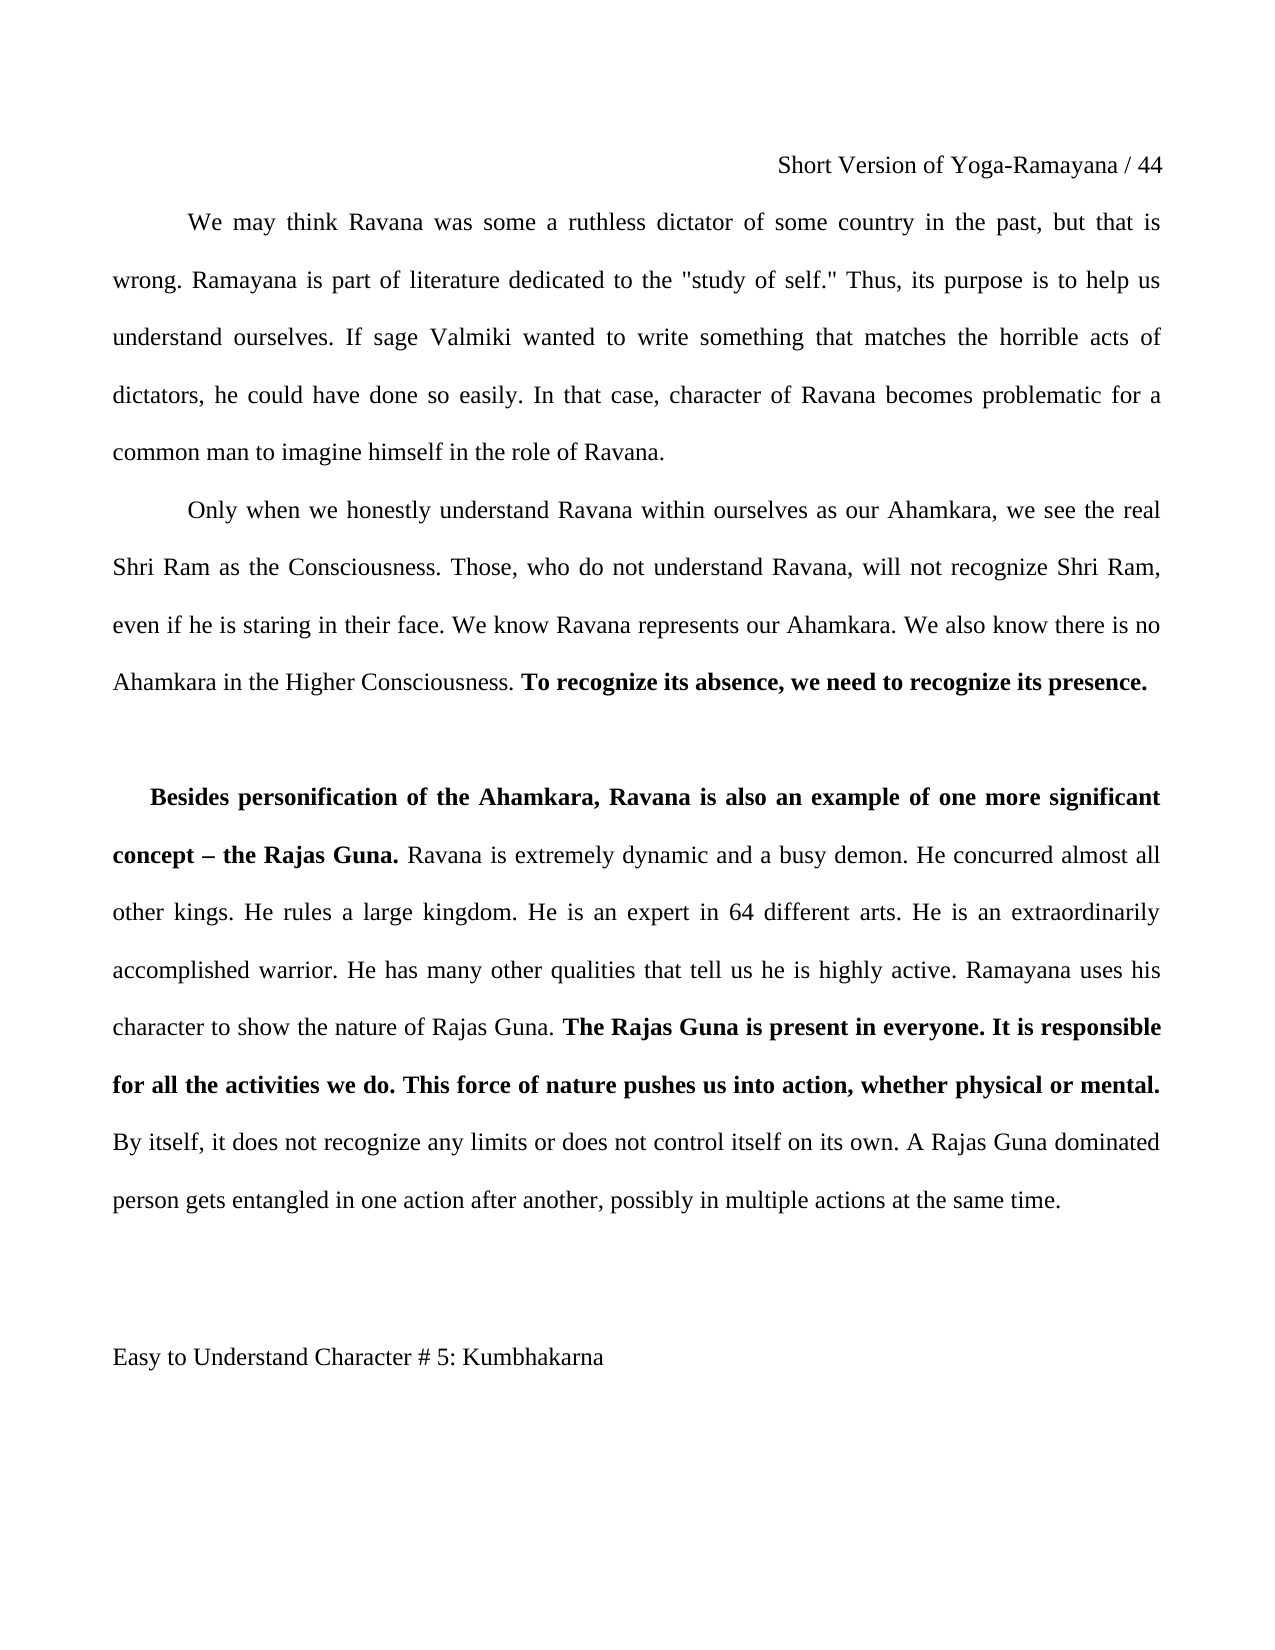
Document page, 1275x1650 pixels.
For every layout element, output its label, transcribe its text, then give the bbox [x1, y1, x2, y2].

text Besides personification of the Ahamkara, Ravana is also an example of one more significant concept – the Rajas Guna. Ravana is extremely dynamic and a busy demon. He concurred almost all other kings. He rules a large kingdom. He is an expert in 64 different arts. He is an extraordinarily accomplished warrior. He has many other qualities that tell us he is highly active. Ramayana uses his character to show the nature of Rajas Guna. The Rajas Guna is present in everyone. It is responsible for all the activities we do. This force of nature pushes us into action, whether physical or mental. By itself, it does not recognize any limits or does not control itself on its own. A Rajas Guna dominated person gets entangled in one action after another, possibly in multiple actions at the same time. [112, 782, 1162, 1214]
subtitle Easy to Understand Character # 5: Kumbhakarna [112, 1342, 1162, 1371]
text Only when we honestly understand Ravana within ourselves as our Ahamkara, we see the real Shri Ram as the Consciousness. Those, who do not understand Ravana, will not recognize Shri Ram, even if he is staring in their face. We know Ravana represents our Ahamkara. We also know there is no Ahamkara in the Higher Consciousness. To recognize its absence, we need to recognize its presence. [112, 495, 1162, 696]
